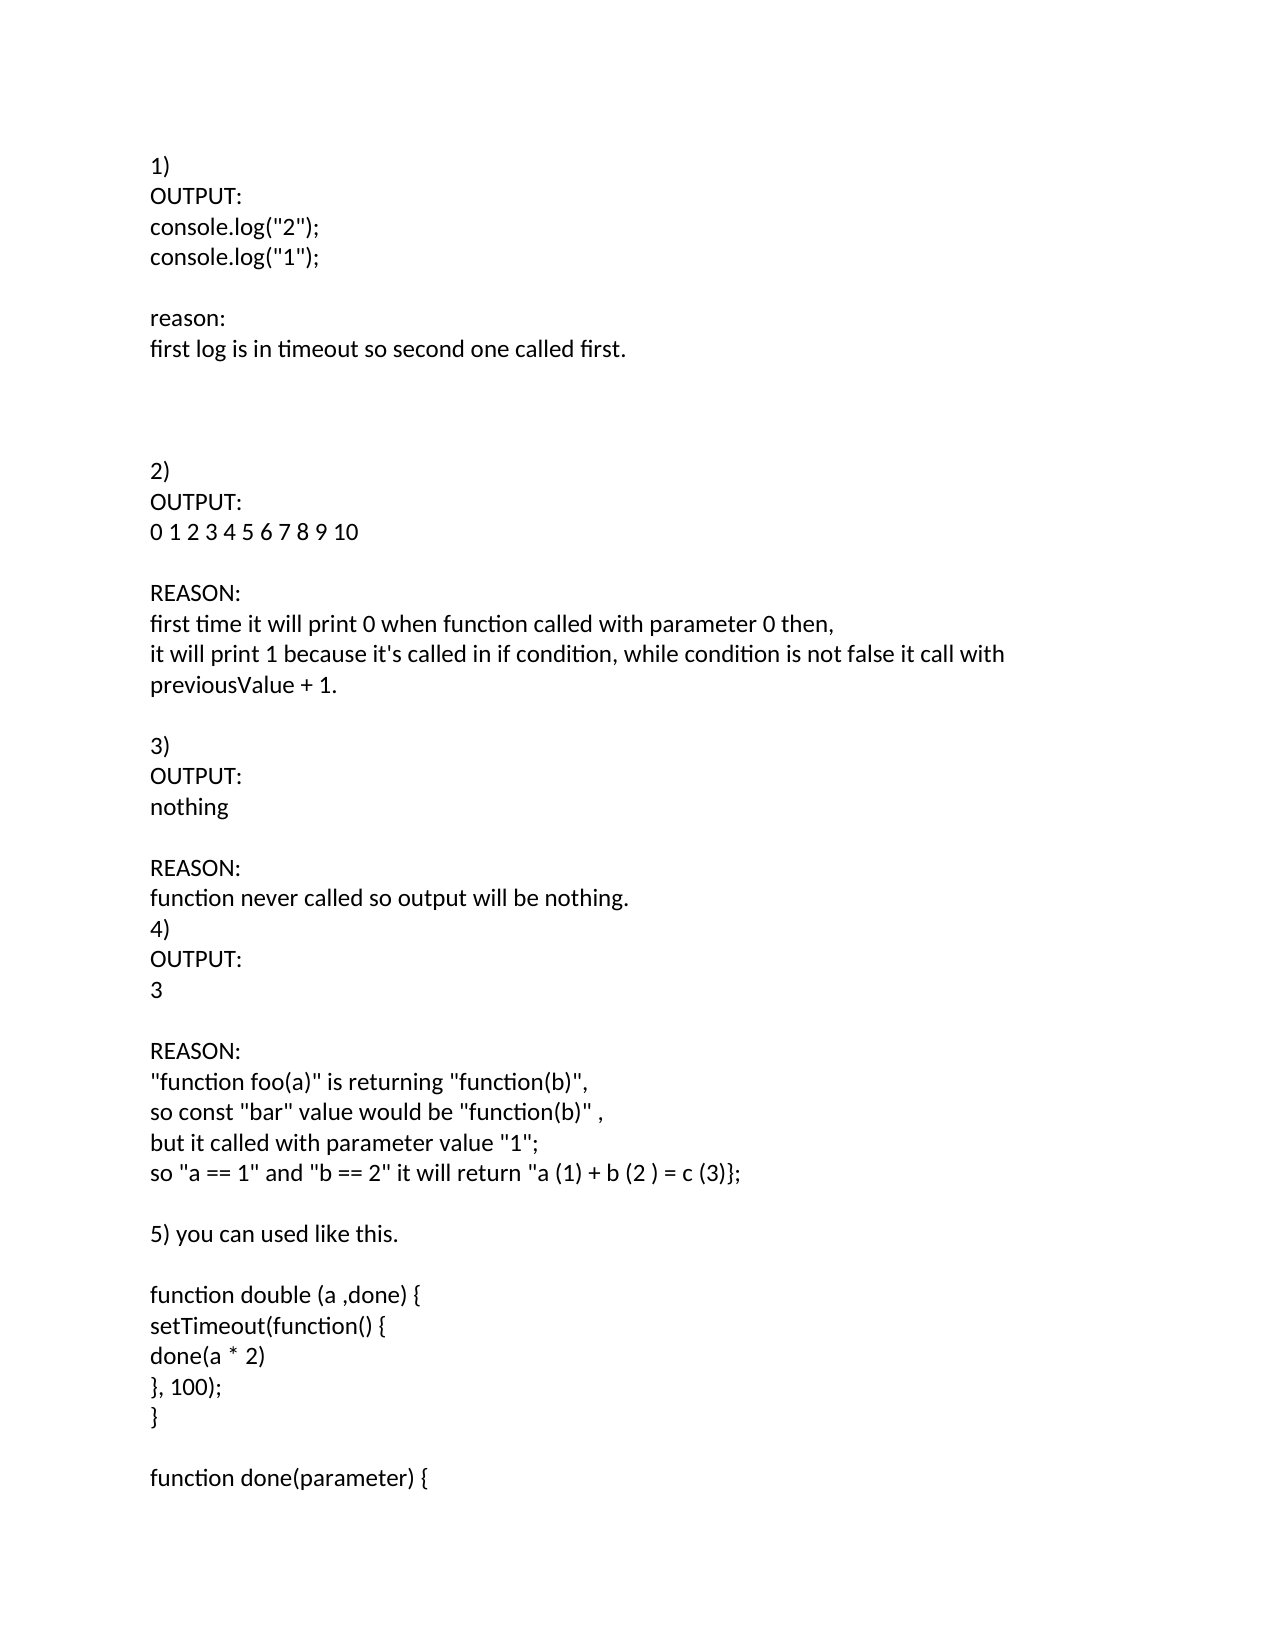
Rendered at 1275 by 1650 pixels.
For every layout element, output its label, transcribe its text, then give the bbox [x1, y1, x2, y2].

text first time it will print 0 when function called with parameter 0 then, [150, 608, 1125, 638]
text } [150, 1401, 1125, 1432]
text reason: [150, 303, 1125, 333]
text function double (a ,done) { [150, 1279, 1125, 1310]
text REASON: [150, 1035, 1125, 1066]
text function done(parameter) { [150, 1462, 1125, 1493]
text OUTPUT: [150, 486, 1125, 516]
text }, 100); [150, 1371, 1125, 1401]
text OUTPUT: [150, 943, 1125, 974]
text nothing [150, 791, 1125, 821]
text it will print 1 because it's called in if condition, while condition is not false it call with previousValue + 1. [150, 638, 1125, 699]
text first log is in timeout so second one called first. [150, 333, 1125, 364]
text 5) you can used like this. [150, 1218, 1125, 1249]
text 3 [150, 974, 1125, 1004]
text function never called so output will be nothing. [150, 882, 1125, 913]
text so "a == 1" and "b == 2" it will return "a (1) + b (2 ) = c (3)}; [150, 1157, 1125, 1188]
text 1) [150, 150, 1125, 181]
text REASON: [150, 852, 1125, 882]
text OUTPUT: [150, 181, 1125, 211]
text done(a * 2) [150, 1340, 1125, 1371]
text 2) [150, 455, 1125, 486]
text but it called with parameter value "1"; [150, 1127, 1125, 1157]
text "function foo(a)" is returning "function(b)", [150, 1066, 1125, 1096]
text setTimeout(function() { [150, 1310, 1125, 1340]
text console.log("2"); [150, 211, 1125, 242]
text 4) [150, 913, 1125, 943]
text 0 1 2 3 4 5 6 7 8 9 10 [150, 516, 1125, 547]
text so const "bar" value would be "function(b)" , [150, 1096, 1125, 1127]
text console.log("1"); [150, 242, 1125, 272]
text OUTPUT: [150, 760, 1125, 791]
text REASON: [150, 577, 1125, 608]
text 3) [150, 730, 1125, 760]
